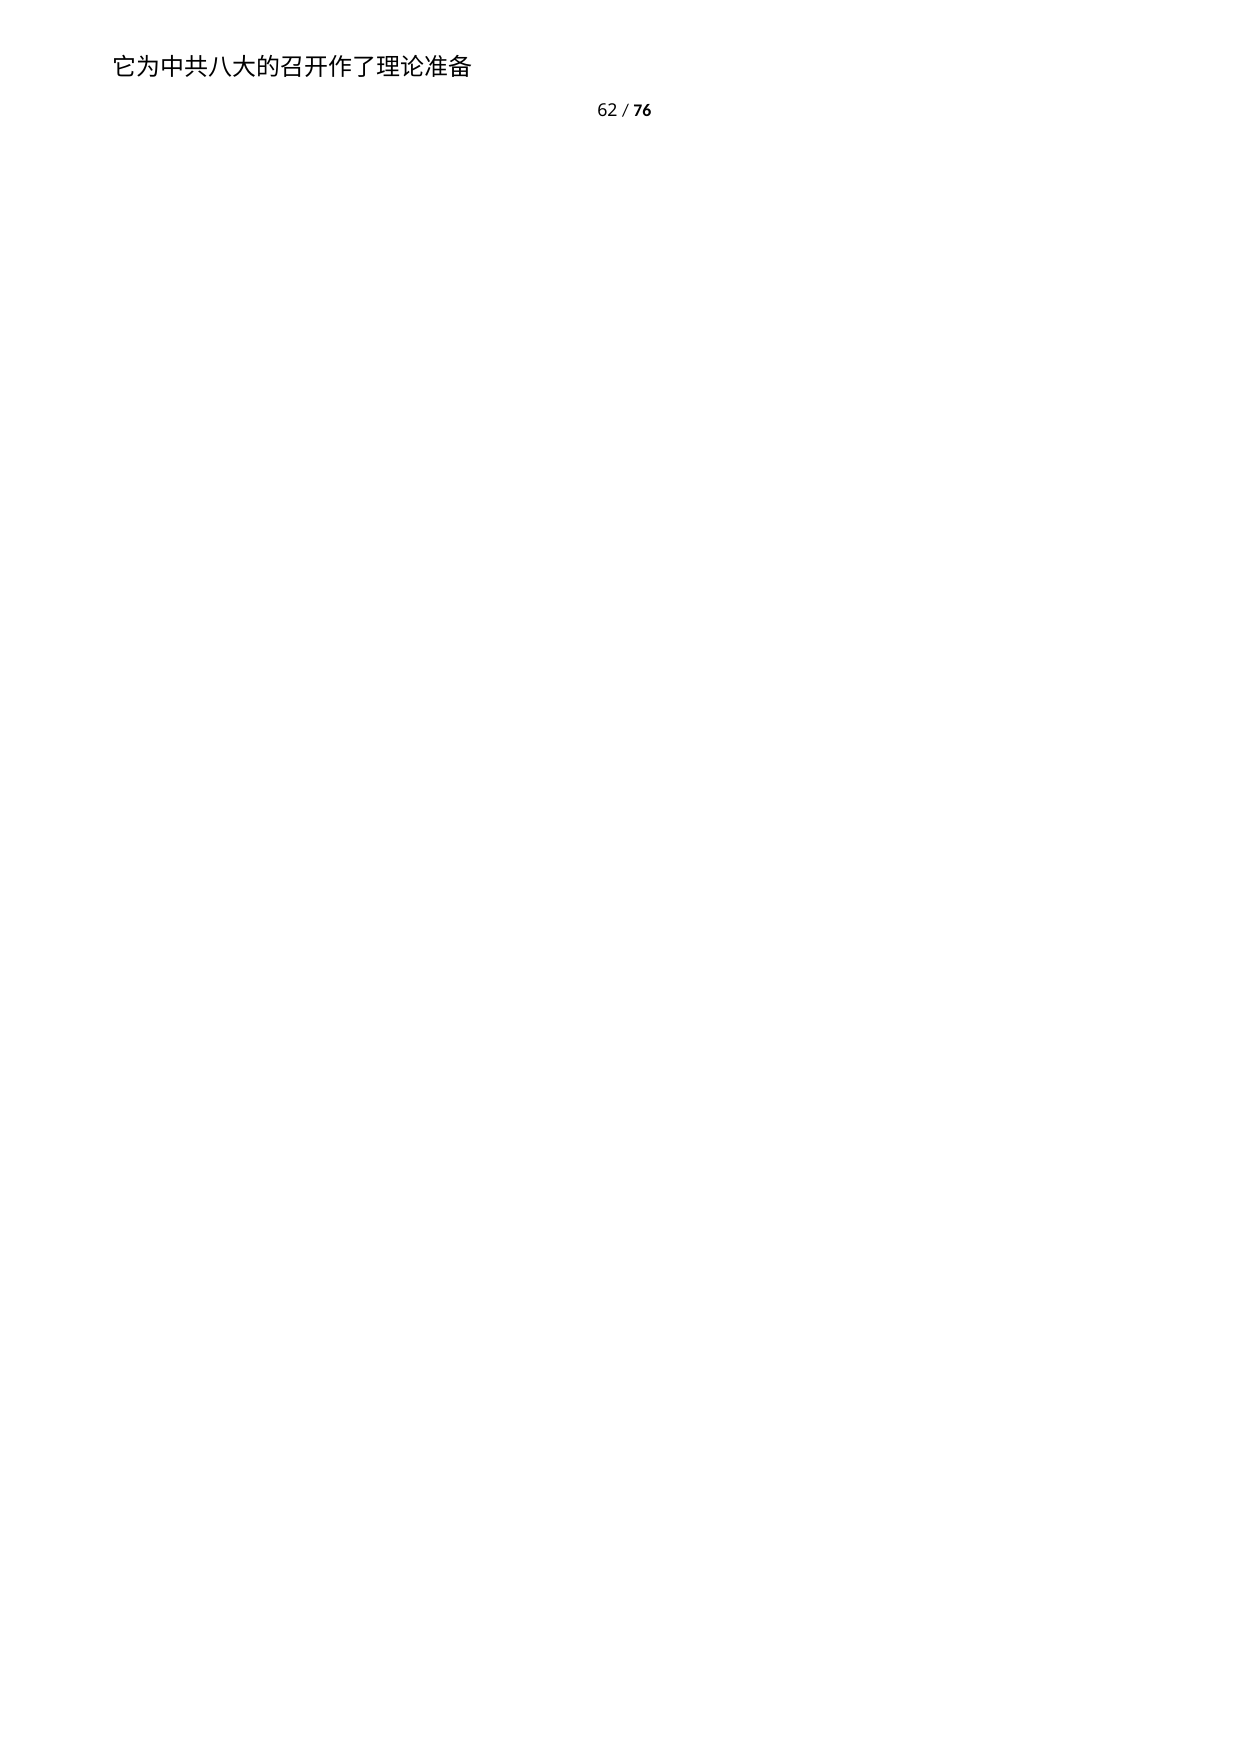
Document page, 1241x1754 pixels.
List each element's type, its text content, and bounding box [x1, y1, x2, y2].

text 62 / 76 [96, 97, 1152, 122]
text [112, 48, 730, 83]
